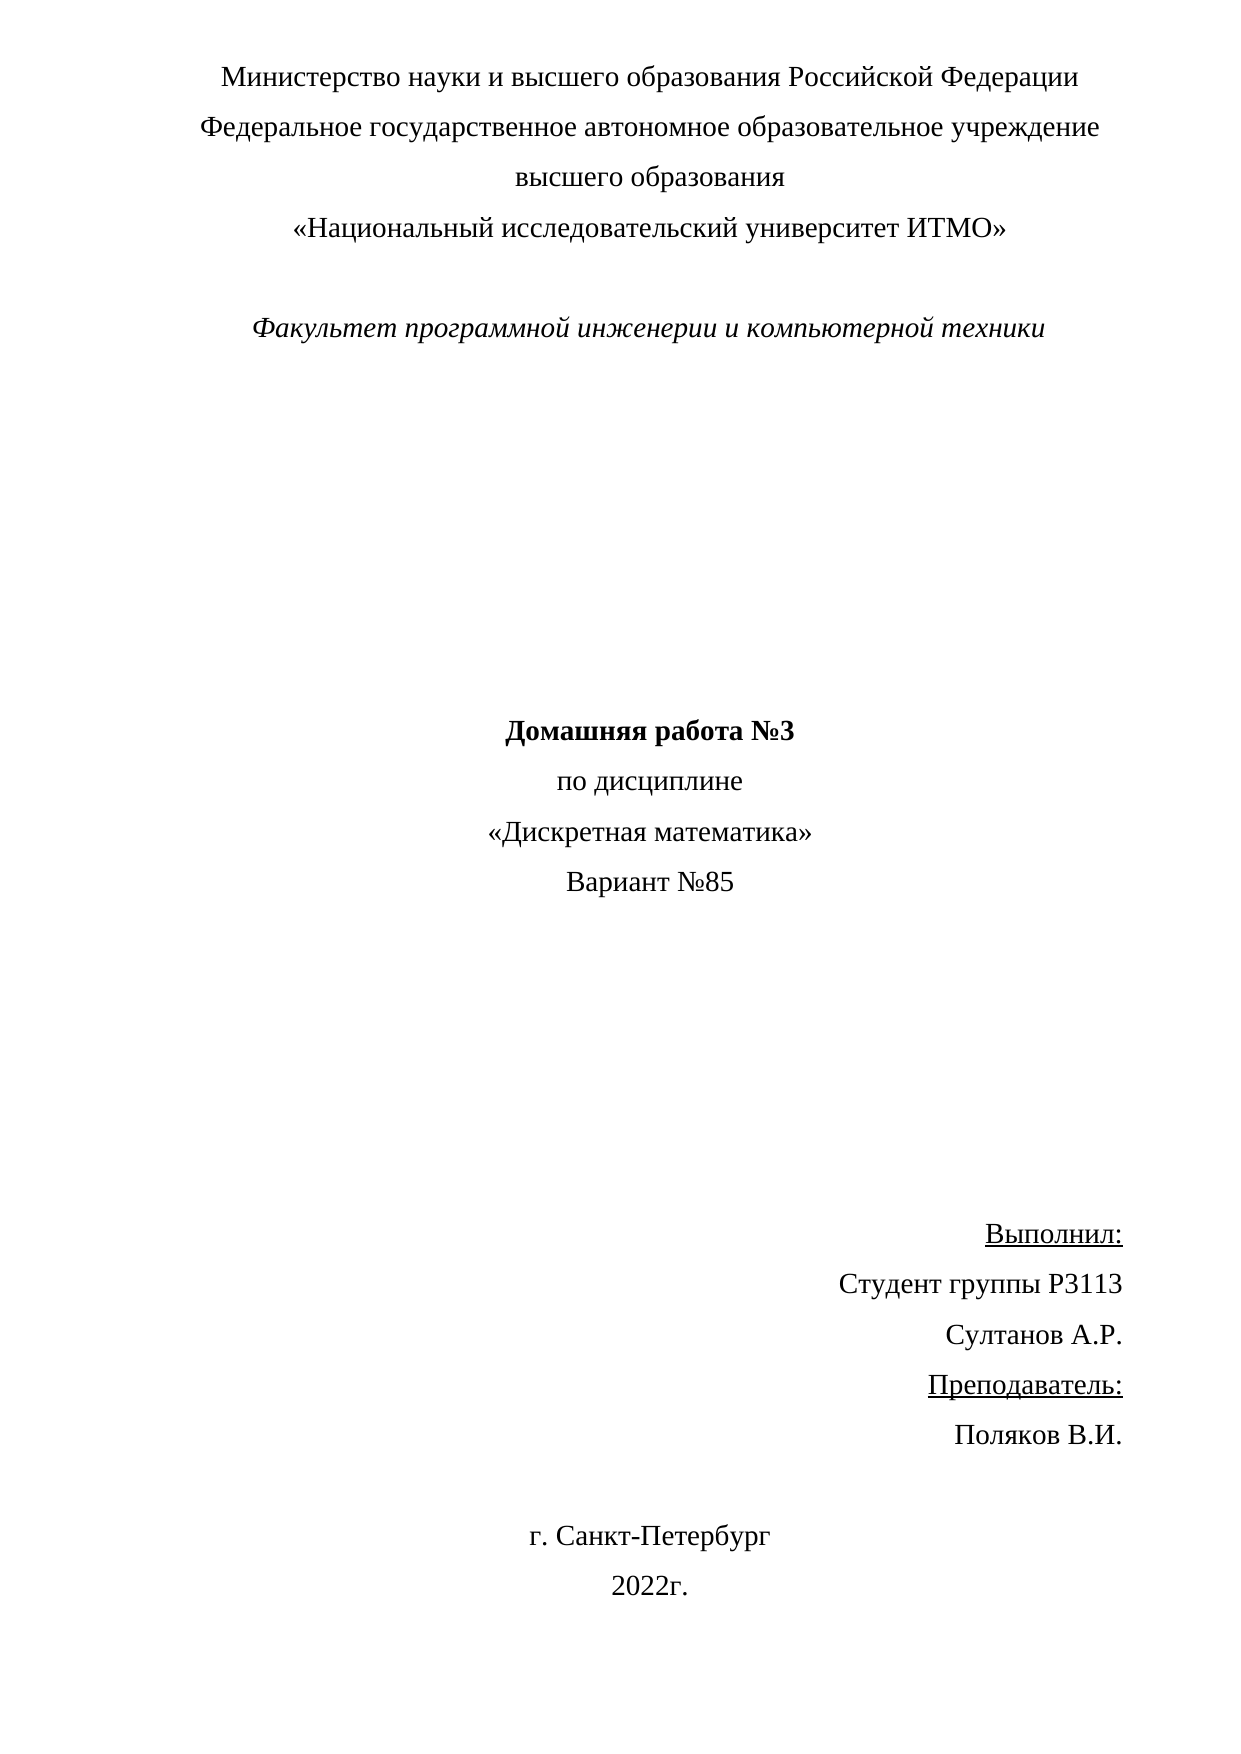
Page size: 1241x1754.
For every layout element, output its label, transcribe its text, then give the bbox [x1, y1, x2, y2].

text Домашняя работа №3 [177, 713, 1123, 747]
text Султанов А.Р. [177, 1317, 1123, 1350]
text Федеральное государственное автономное образовательное учреждение высшего образования [177, 109, 1123, 193]
text Студент группы P3113 [177, 1266, 1123, 1300]
text Факультет программной инженерии и компьютерной техники [177, 311, 1123, 344]
text Преподаватель: [177, 1367, 1123, 1401]
text г. Санкт-Петербург [177, 1518, 1123, 1552]
text Министерство науки и высшего образования Российской Федерации [177, 59, 1123, 92]
text «Национальный исследовательский университет ИТМО» [177, 210, 1123, 243]
text 2022г. [177, 1568, 1123, 1602]
text Поляков В.И. [177, 1417, 1123, 1451]
text по дисциплине [177, 763, 1123, 797]
text «Дискретная математика» [177, 814, 1123, 847]
text Вариант №85 [177, 864, 1123, 897]
text Выполнил: [177, 1216, 1123, 1250]
